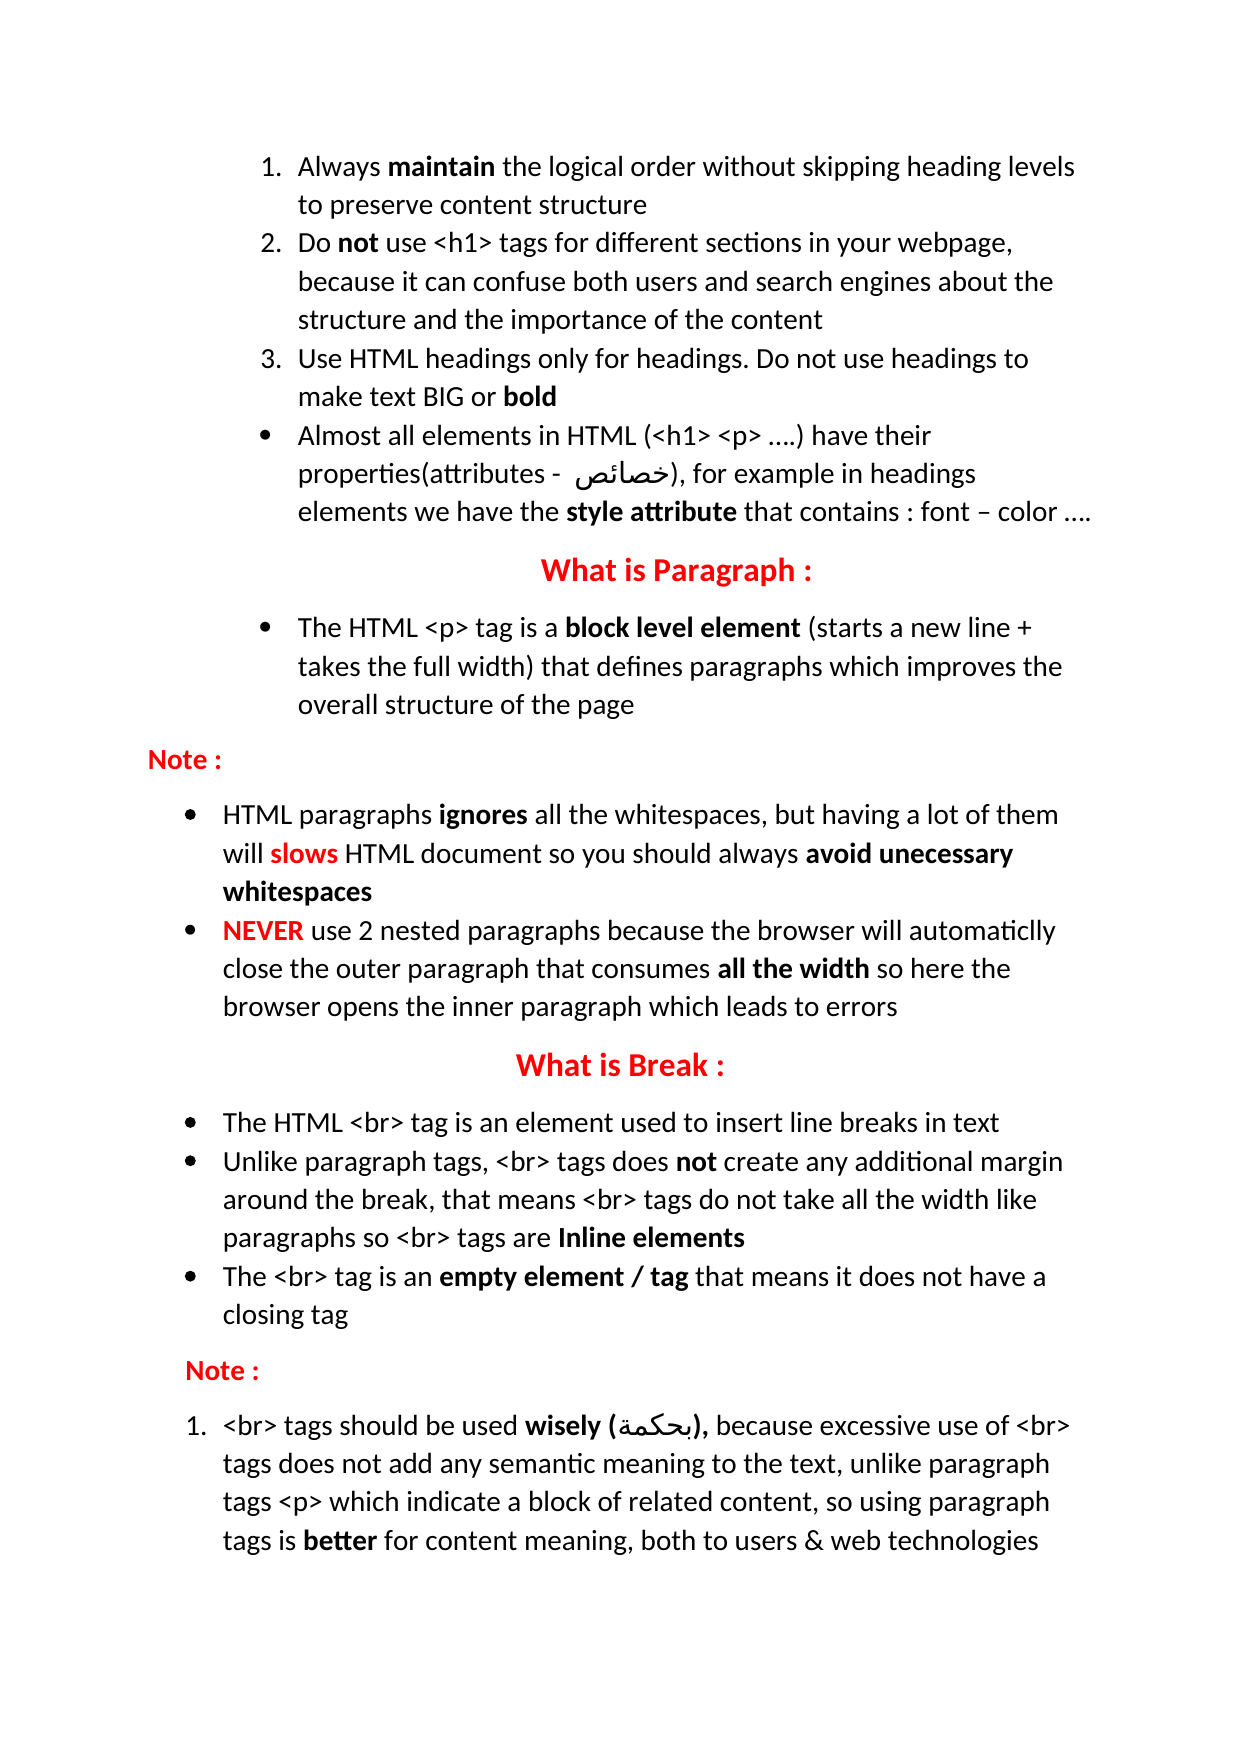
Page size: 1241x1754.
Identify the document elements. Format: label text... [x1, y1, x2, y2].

list The HTML <p> tag is a block level element (starts a new line + takes the full width) that defines paragraphs which improves the overall structure of the page [260, 609, 1093, 722]
text What is Paragraph : [260, 549, 1093, 589]
list Do not use <h1> tags for different sections in your webpage, because it can confuse both users and search engines about the structure and the importance of the content [260, 224, 1093, 337]
text What is Break : [148, 1044, 1093, 1084]
list NEVER use 2 nested paragraphs because the browser will automaticlly close the outer paragraph that consumes all the width so here the browser opens the inner paragraph which leads to errors [185, 912, 1093, 1024]
list Unlike paragraph tags, <br> tags does not create any additional margin around the break, that means <br> tags do not take all the width like paragraphs so <br> tags are Inline elements [185, 1143, 1093, 1255]
text Note : [185, 1352, 1093, 1387]
list Always maintain the logical order without skipping heading levels to preserve content structure [260, 148, 1093, 222]
text Note : [148, 741, 1093, 777]
list Use HTML headings only for headings. Do not use headings to make text BIG or bold [260, 340, 1093, 414]
list Almost all elements in HTML (<h1> <p> ….) have their properties(attributes - خصائص), for example in headings elements we have the style attribute that contains : font – color …. [260, 417, 1093, 529]
list The <br> tag is an empty element / tag that means it does not have a closing tag [185, 1258, 1093, 1332]
list The HTML <br> tag is an element used to insert line breaks in text [185, 1104, 1093, 1140]
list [185, 1407, 1093, 1558]
list HTML paragraphs ignores all the whitespaces, but having a lot of them will slows HTML document so you should always avoid unecessary whitespaces [185, 796, 1093, 909]
